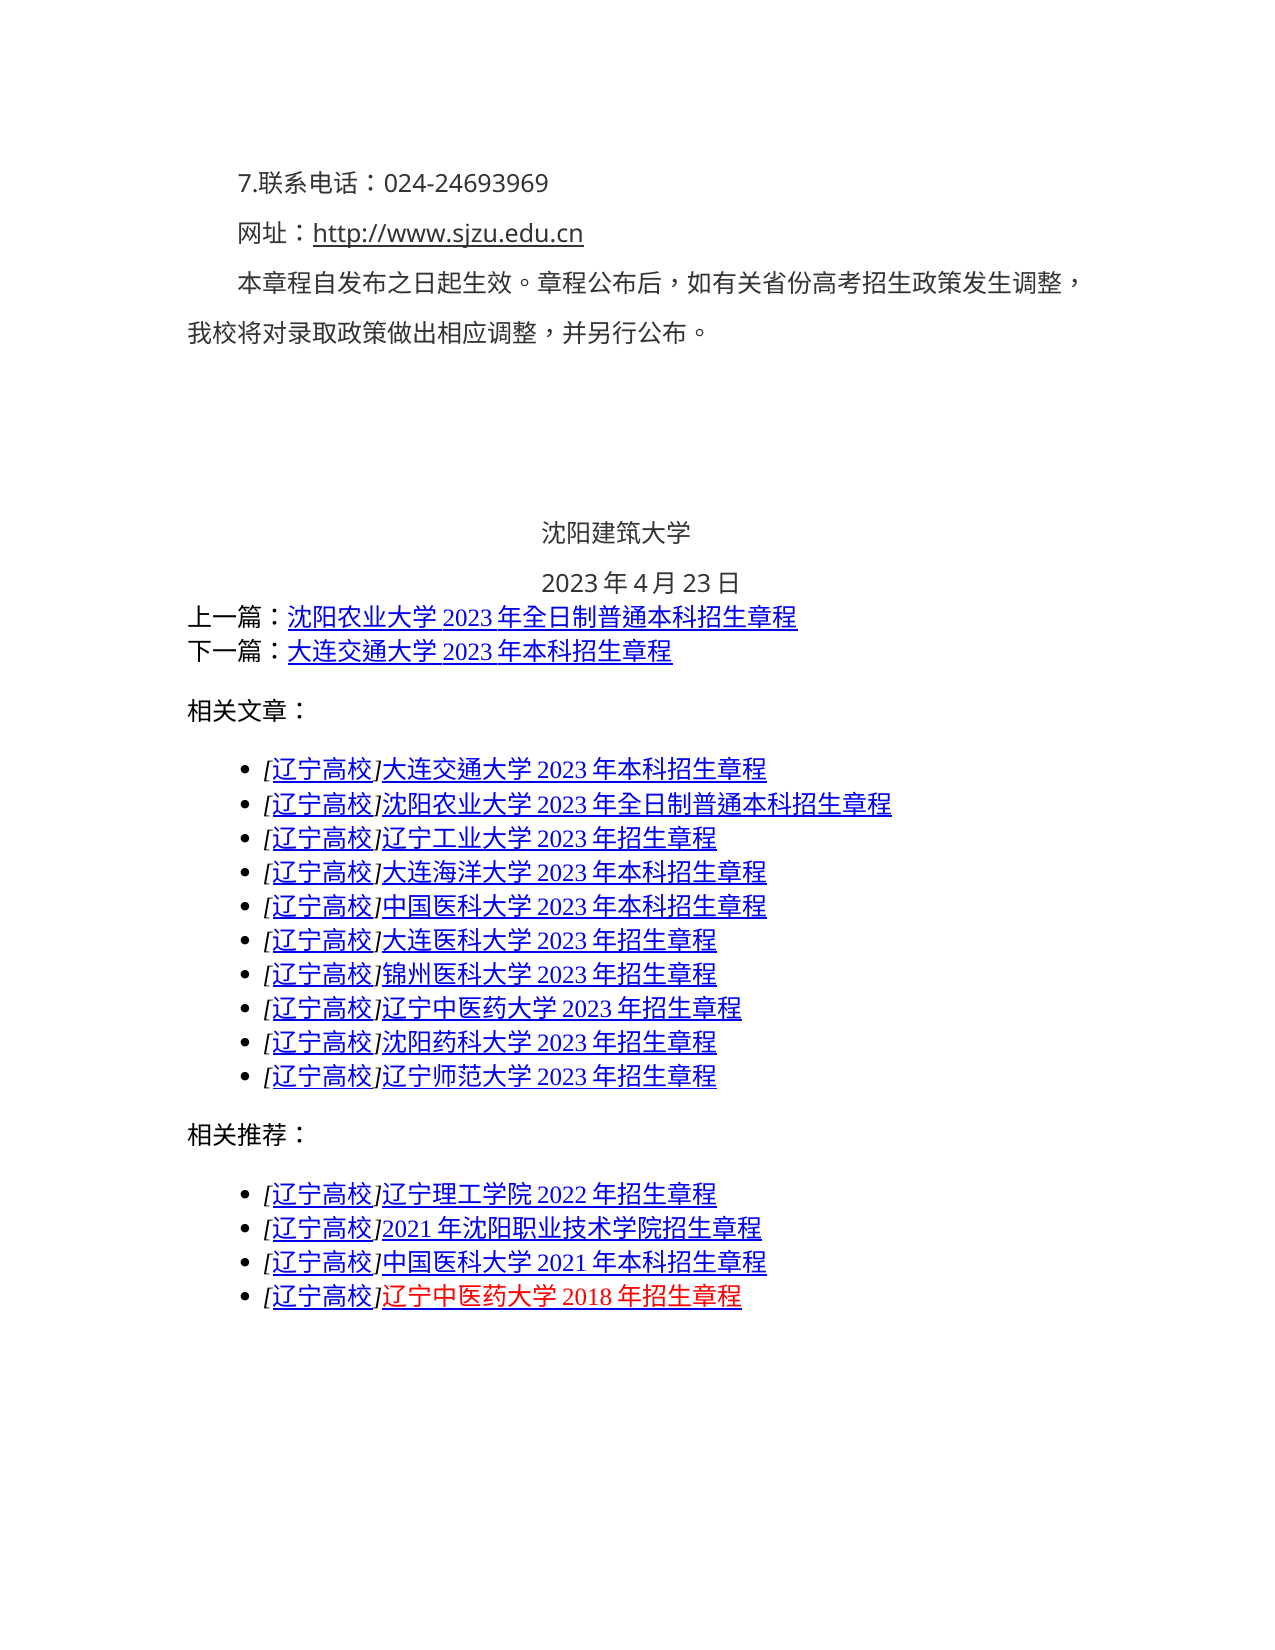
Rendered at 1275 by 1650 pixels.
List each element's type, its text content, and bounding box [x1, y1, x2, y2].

text 上一篇：沈阳农业大学2023年全日制普通本科招生章程 下一篇：大连交通大学2023年本科招生章程 [187, 600, 1087, 668]
list [辽宁高校]辽宁师范大学2023年招生章程 [241, 1059, 1087, 1093]
text 相关推荐： [187, 1118, 1087, 1152]
list [辽宁高校]沈阳农业大学2023年全日制普通本科招生章程 [241, 786, 1087, 820]
list [辽宁高校]大连交通大学2023年本科招生章程 [241, 752, 1087, 786]
text 沈阳建筑大学 [187, 500, 1087, 550]
list [辽宁高校]沈阳药科大学2023年招生章程 [241, 1025, 1087, 1059]
list [辽宁高校]辽宁中医药大学2023年招生章程 [241, 991, 1087, 1025]
list [辽宁高校]辽宁工业大学2023年招生章程 [241, 820, 1087, 854]
text 本章程自发布之日起生效。章程公布后，如有关省份高考招生政策发生调整，我校将对录取政策做出相应调整，并另行公布。 [187, 250, 1087, 350]
list [辽宁高校]大连医科大学2023年招生章程 [241, 922, 1087, 957]
text 网址：http://www.sjzu.edu.cn [187, 200, 1087, 250]
list [辽宁高校]锦州医科大学2023年招生章程 [241, 957, 1087, 991]
list [辽宁高校]辽宁中医药大学2018年招生章程 [241, 1279, 1087, 1313]
list [辽宁高校]辽宁理工学院2022年招生章程 [241, 1177, 1087, 1211]
text 2023年4月23日 [187, 550, 1087, 600]
list [辽宁高校]2021年沈阳职业技术学院招生章程 [241, 1211, 1087, 1245]
list [辽宁高校]大连海洋大学2023年本科招生章程 [241, 854, 1087, 888]
text 7.联系电话：024-24693969 [187, 150, 1087, 200]
list [辽宁高校]中国医科大学2021年本科招生章程 [241, 1245, 1087, 1279]
text 相关文章： [187, 693, 1087, 727]
list [辽宁高校]中国医科大学2023年本科招生章程 [241, 888, 1087, 922]
